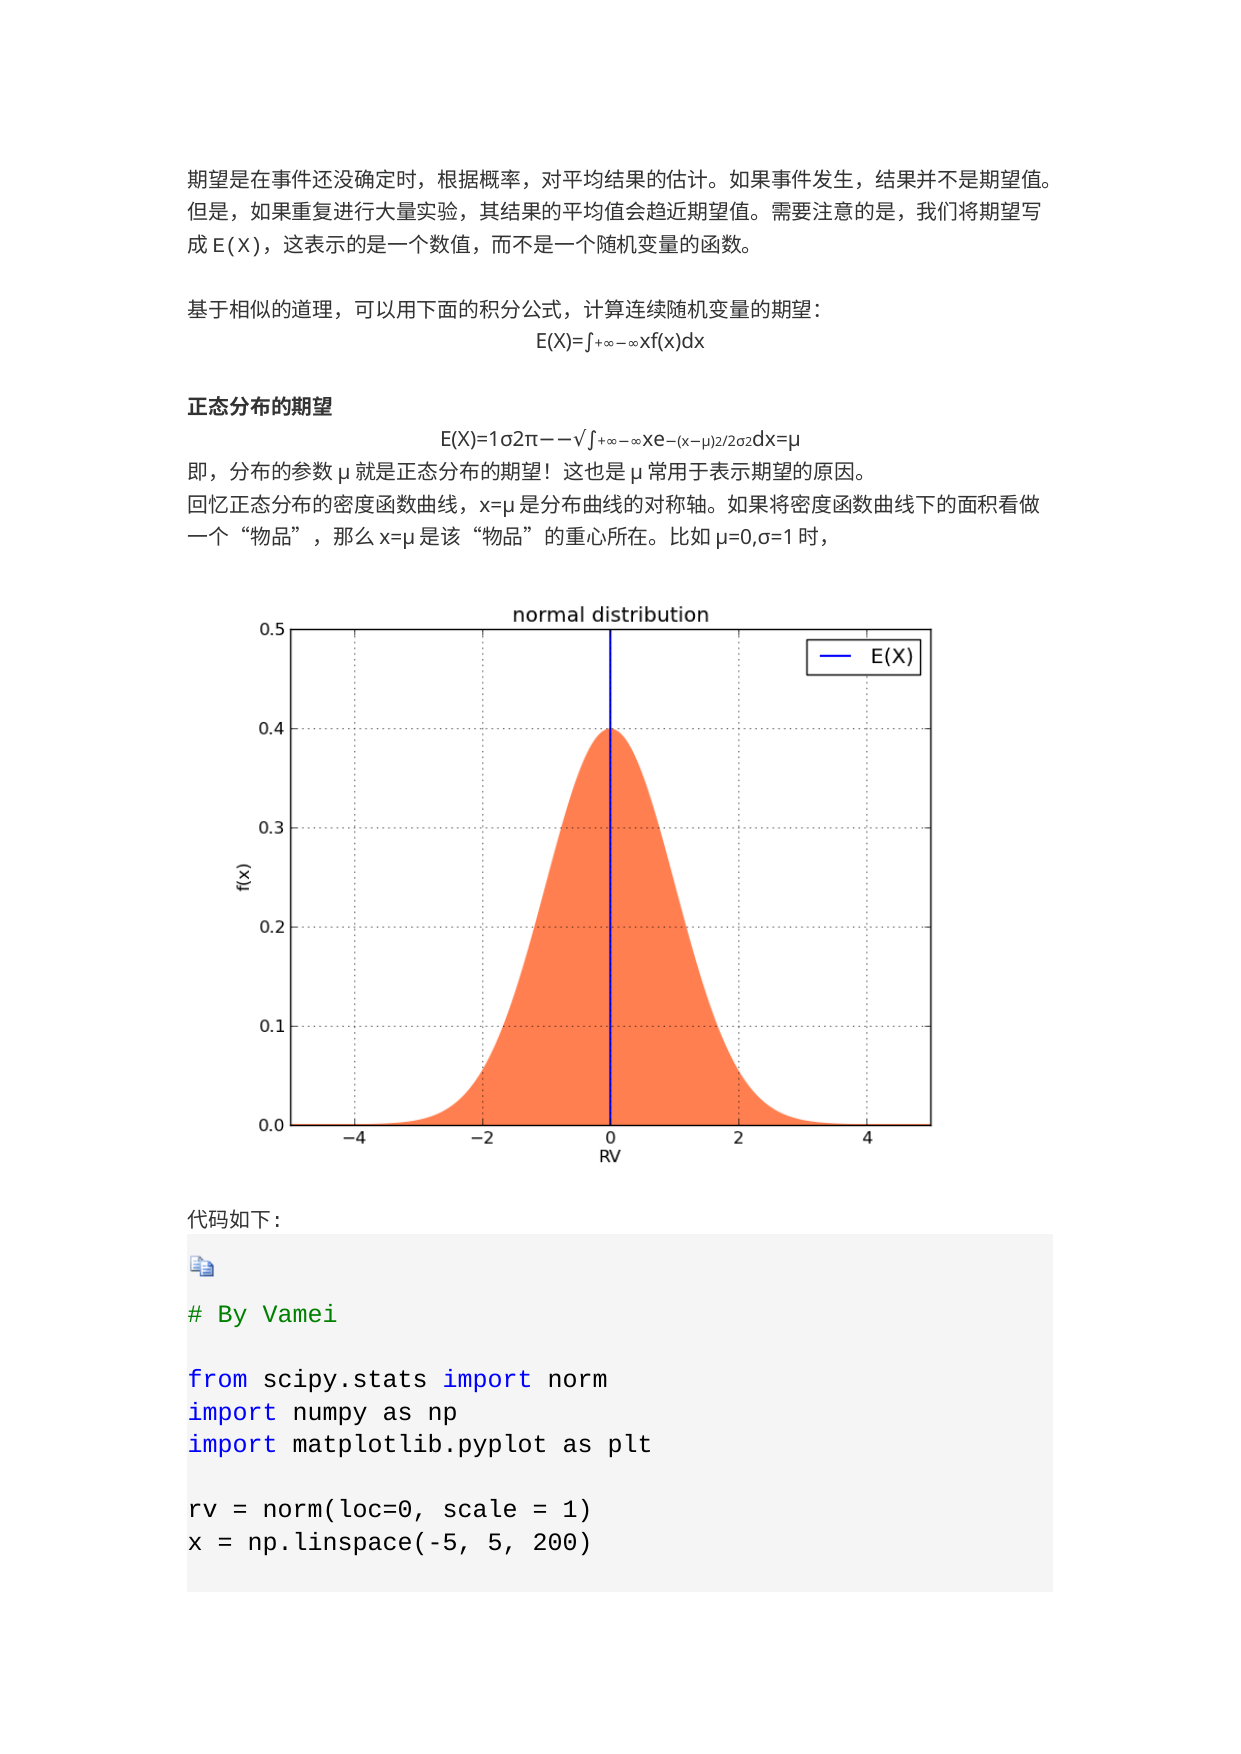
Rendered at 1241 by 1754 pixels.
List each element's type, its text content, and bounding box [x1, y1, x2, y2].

text 回忆正态分布的密度函数曲线，x=μ是分布曲线的对称轴。如果将密度函数曲线下的面积看做一个“物品”，那么x=μ是该“物品”的重心所在。比如μ=0,σ=1时， [187, 487, 1053, 552]
picture [187, 1250, 219, 1282]
picture [187, 567, 1013, 1187]
text 基于相似的道理，可以用下面的积分公式，计算连续随机变量的期望： [187, 292, 1053, 324]
text 正态分布的期望 [187, 389, 1053, 422]
text 期望是在事件还没确定时，根据概率，对平均结果的估计。如果事件发生，结果并不是期望值。但是，如果重复进行大量实验，其结果的平均值会趋近期望值。需要注意的是，我们将期望写成E(X)，这表示的是一个数值，而不是一个随机变量的函数。 [187, 162, 1053, 259]
text 即，分布的参数μ就是正态分布的期望！这也是μ常用于表示期望的原因。 [187, 454, 1053, 487]
text import numpy as np [187, 1397, 1053, 1429]
text # By Vamei [187, 1299, 1053, 1332]
text from scipy.stats import norm [187, 1364, 1053, 1397]
text x = np.linspace(-5, 5, 200) [187, 1527, 1053, 1559]
text E(X)=∫+∞−∞xf(x)dx [187, 324, 1053, 357]
text 代码如下: [187, 1202, 1053, 1234]
text rv = norm(loc=0, scale = 1) [187, 1494, 1053, 1527]
text import matplotlib.pyplot as plt [187, 1429, 1053, 1462]
text E(X)=1σ2π−−√∫+∞−∞xe−(x−μ)2/2σ2dx=μ [187, 422, 1053, 454]
